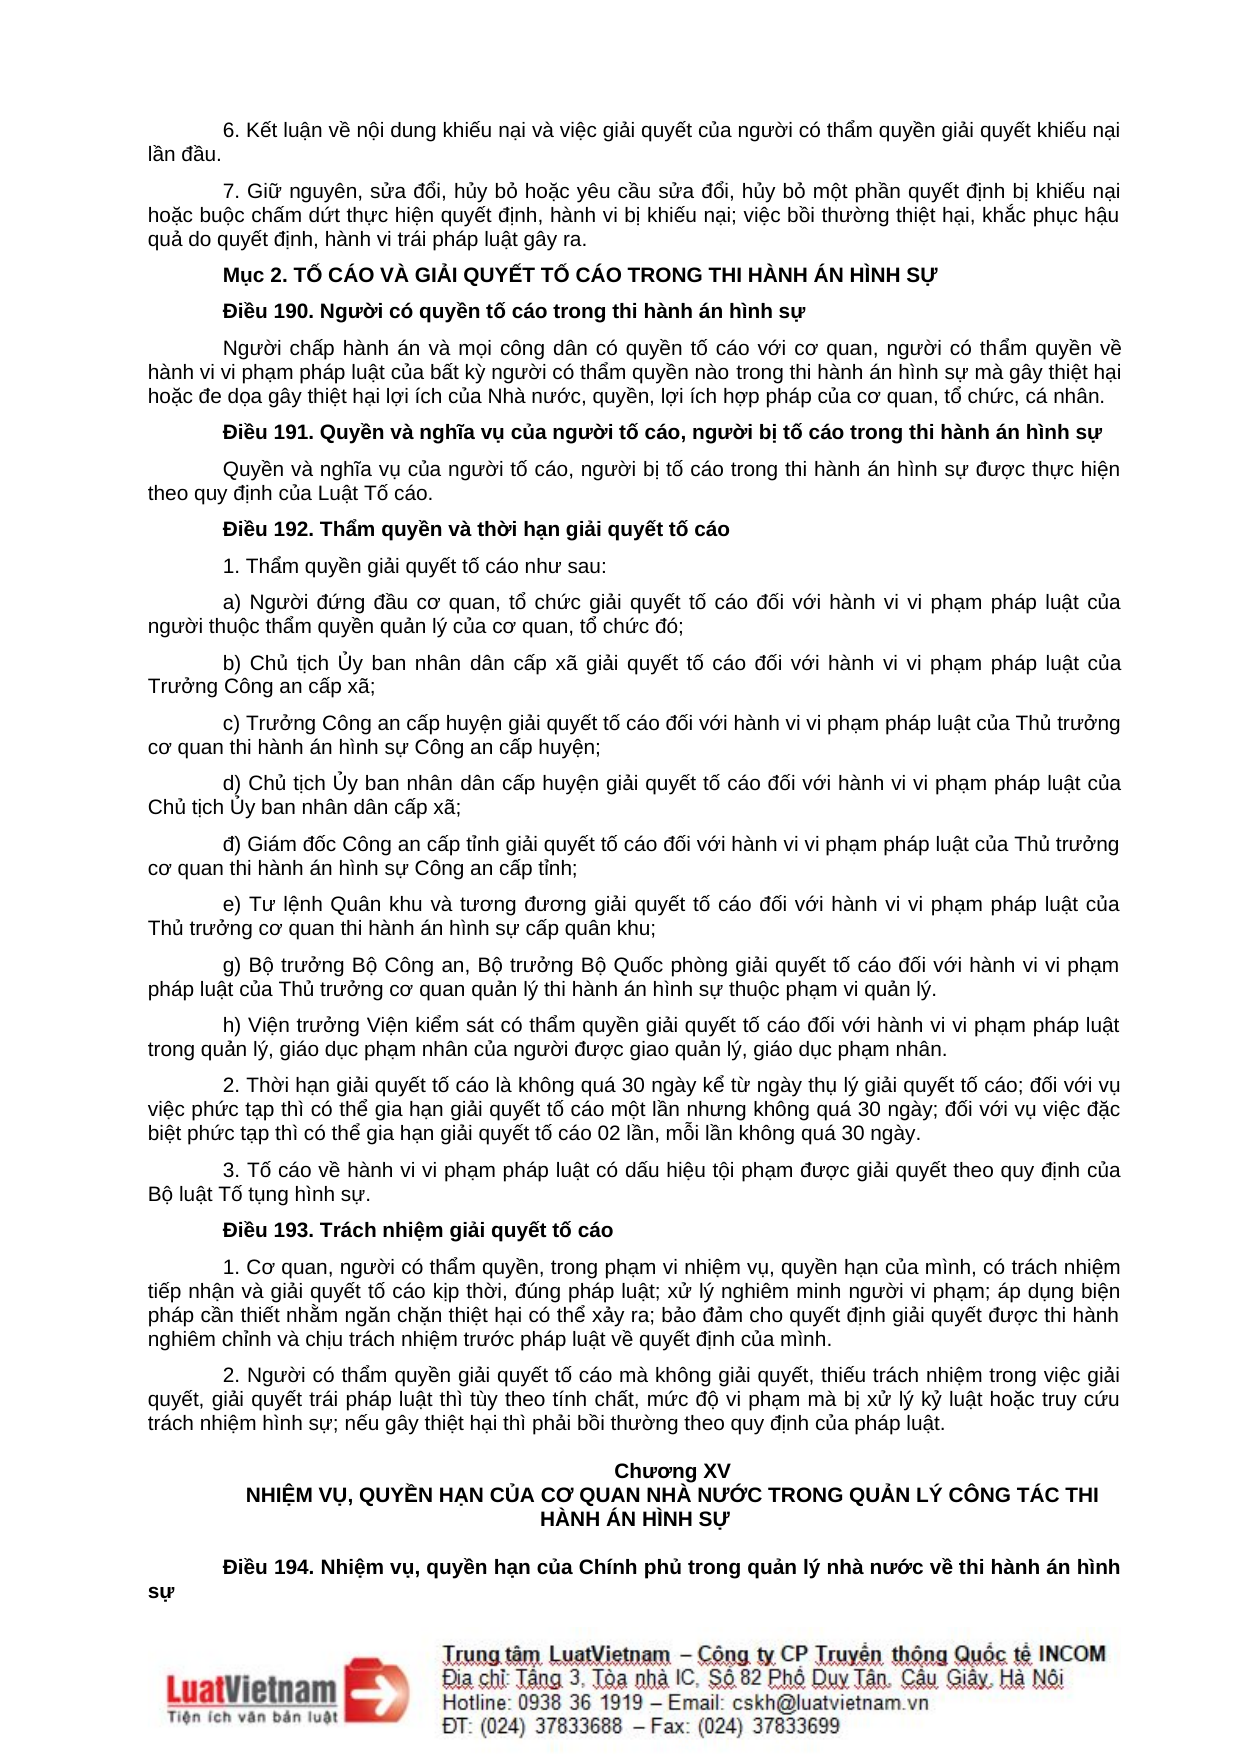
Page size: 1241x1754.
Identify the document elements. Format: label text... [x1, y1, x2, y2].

text 2. Người có thẩm quyền giải quyết tố cáo mà không giải quyết, thiếu trách nhiệm trong việc giải quyết, giải quyết trái pháp luật thì tùy theo tính chất, mức độ vi phạm mà bị xử lý kỷ luật hoặc truy cứu trách nhiệm hình sự; nếu gây thiệt hại thì phải bồi thường theo quy định của pháp luật. [148, 1363, 1122, 1435]
text h) Viện trưởng Viện kiểm sát có thẩm quyền giải quyết tố cáo đối với hành vi vi phạm pháp luật trong quản lý, giáo dục phạm nhân của người được giao quản lý, giáo dục phạm nhân. [148, 1013, 1122, 1061]
text Điều 193. Trách nhiệm giải quyết tố cáo [148, 1218, 1122, 1242]
text NHIỆM VỤ, QUYỀN HẠN CỦA CƠ QUAN NHÀ NƯỚC TRONG QUẢN LÝ CÔNG TÁC THI HÀNH ÁN HÌNH SỰ [148, 1483, 1122, 1531]
text 7. Giữ nguyên, sửa đổi, hủy bỏ hoặc yêu cầu sửa đổi, hủy bỏ một phần quyết định bị khiếu nại hoặc buộc chấm dứt thực hiện quyết định, hành vi bị khiếu nại; việc bồi thường thiệt hại, khắc phục hậu quả do quyết định, hành vi trái pháp luật gây ra. [148, 178, 1122, 250]
text Người chấp hành án và mọi công dân có quyền tố cáo với cơ quan, người có thẩm quyền về hành vi vi phạm pháp luật của bất kỳ người có thẩm quyền nào trong thi hành án hình sự mà gây thiệt hại hoặc đe dọa gây thiệt hại lợi ích của Nhà nước, quyền, lợi ích hợp pháp của cơ quan, tổ chức, cá nhân. [148, 336, 1122, 408]
text d) Chủ tịch Ủy ban nhân dân cấp huyện giải quyết tố cáo đối với hành vi vi phạm pháp luật của Chủ tịch Ủy ban nhân dân cấp xã; [148, 771, 1122, 819]
text 3. Tố cáo về hành vi vi phạm pháp luật có dấu hiệu tội phạm được giải quyết theo quy định của Bộ luật Tố tụng hình sự. [148, 1158, 1122, 1206]
text 1. Cơ quan, người có thẩm quyền, trong phạm vi nhiệm vụ, quyền hạn của mình, có trách nhiệm tiếp nhận và giải quyết tố cáo kịp thời, đúng pháp luật; xử lý nghiêm minh người vi phạm; áp dụng biện pháp cần thiết nhằm ngăn chặn thiệt hại có thể xảy ra; bảo đảm cho quyết định giải quyết được thi hành nghiêm chỉnh và chịu trách nhiệm trước pháp luật về quyết định của mình. [148, 1254, 1122, 1350]
text 1. Thẩm quyền giải quyết tố cáo như sau: [148, 553, 1122, 577]
text đ) Giám đốc Công an cấp tỉnh giải quyết tố cáo đối với hành vi vi phạm pháp luật của Thủ trưởng cơ quan thi hành án hình sự Công an cấp tỉnh; [148, 832, 1122, 879]
text 2. Thời hạn giải quyết tố cáo là không quá 30 ngày kể từ ngày thụ lý giải quyết tố cáo; đối với vụ việc phức tạp thì có thể gia hạn giải quyết tố cáo một lần nhưng không quá 30 ngày; đối với vụ việc đặc biệt phức tạp thì có thể gia hạn giải quyết tố cáo 02 lần, mỗi lần không quá 30 ngày. [148, 1073, 1122, 1145]
text Mục 2. TỐ CÁO VÀ GIẢI QUYẾT TỐ CÁO TRONG THI HÀNH ÁN HÌNH SỰ [148, 263, 1122, 287]
text b) Chủ tịch Ủy ban nhân dân cấp xã giải quyết tố cáo đối với hành vi vi phạm pháp luật của Trưởng Công an cấp xã; [148, 650, 1122, 698]
text Điều 194. Nhiệm vụ, quyền hạn của Chính phủ trong quản lý nhà nước về thi hành án hình sự [148, 1554, 1122, 1602]
text Chương XV [148, 1459, 1122, 1483]
picture [147, 1627, 1122, 1754]
text Điều 190. Người có quyền tố cáo trong thi hành án hình sự [148, 299, 1122, 323]
text Điều 191. Quyền và nghĩa vụ của người tố cáo, người bị tố cáo trong thi hành án hình sự [148, 420, 1122, 444]
text c) Trưởng Công an cấp huyện giải quyết tố cáo đối với hành vi vi phạm pháp luật của Thủ trưởng cơ quan thi hành án hình sự Công an cấp huyện; [148, 711, 1122, 759]
text a) Người đứng đầu cơ quan, tổ chức giải quyết tố cáo đối với hành vi vi phạm pháp luật của người thuộc thẩm quyền quản lý của cơ quan, tổ chức đó; [148, 590, 1122, 638]
text g) Bộ trưởng Bộ Công an, Bộ trưởng Bộ Quốc phòng giải quyết tố cáo đối với hành vi vi phạm pháp luật của Thủ trưởng cơ quan quản lý thi hành án hình sự thuộc phạm vi quản lý. [148, 952, 1122, 1000]
text Quyền và nghĩa vụ của người tố cáo, người bị tố cáo trong thi hành án hình sự được thực hiện theo quy định của Luật Tố cáo. [148, 457, 1122, 504]
text e) Tư lệnh Quân khu và tương đương giải quyết tố cáo đối với hành vi vi phạm pháp luật của Thủ trưởng cơ quan thi hành án hình sự cấp quân khu; [148, 892, 1122, 940]
text Điều 192. Thẩm quyền và thời hạn giải quyết tố cáo [148, 517, 1122, 541]
text 6. Kết luận về nội dung khiếu nại và việc giải quyết của người có thẩm quyền giải quyết khiếu nại lần đầu. [148, 118, 1122, 166]
